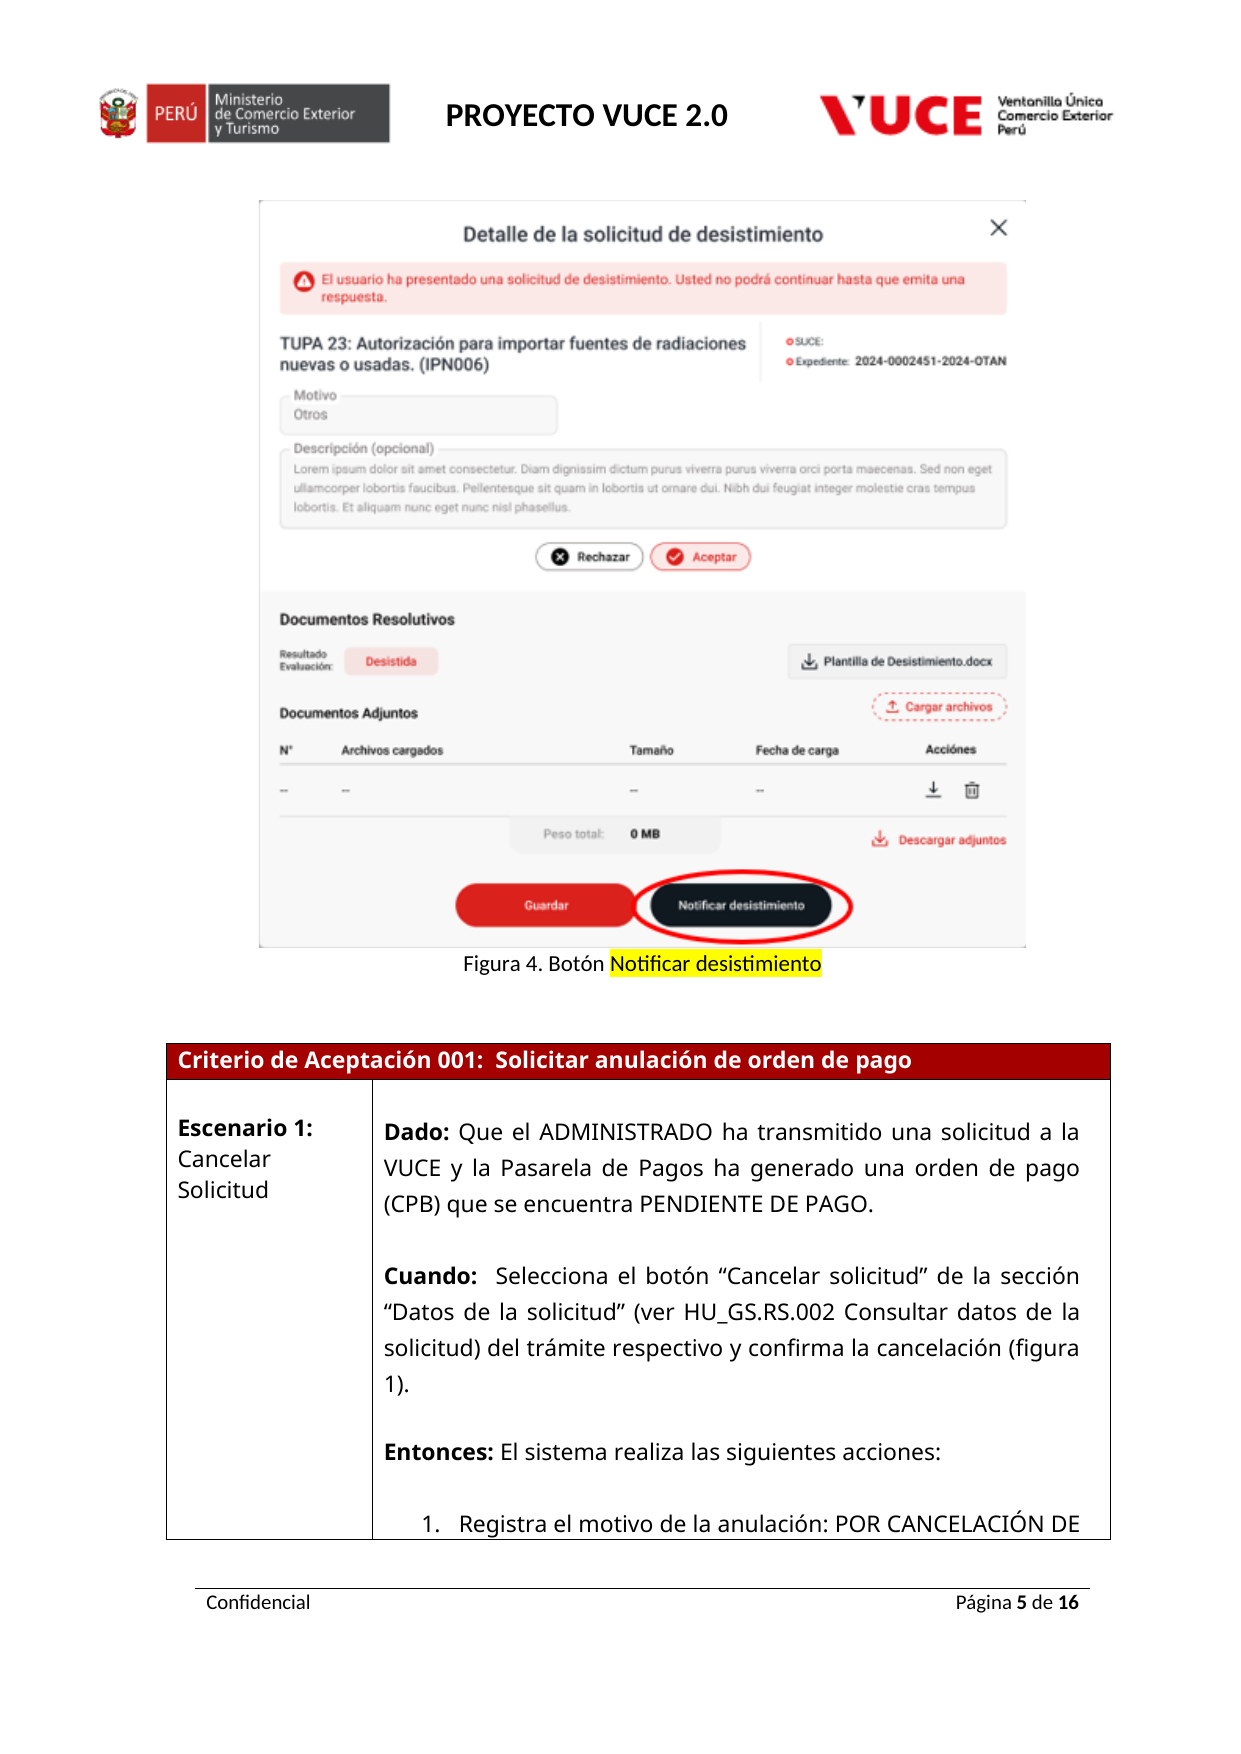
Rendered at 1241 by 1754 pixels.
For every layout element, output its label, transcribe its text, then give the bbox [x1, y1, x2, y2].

picture [88, 82, 392, 145]
picture [258, 200, 1027, 948]
table_cell Escenario 1: Cancelar Solicitud [167, 1080, 372, 1539]
table_header Criterio de Aceptación 001: Solicitar anulación de orden de pago [167, 1044, 1110, 1079]
picture [812, 83, 1125, 147]
